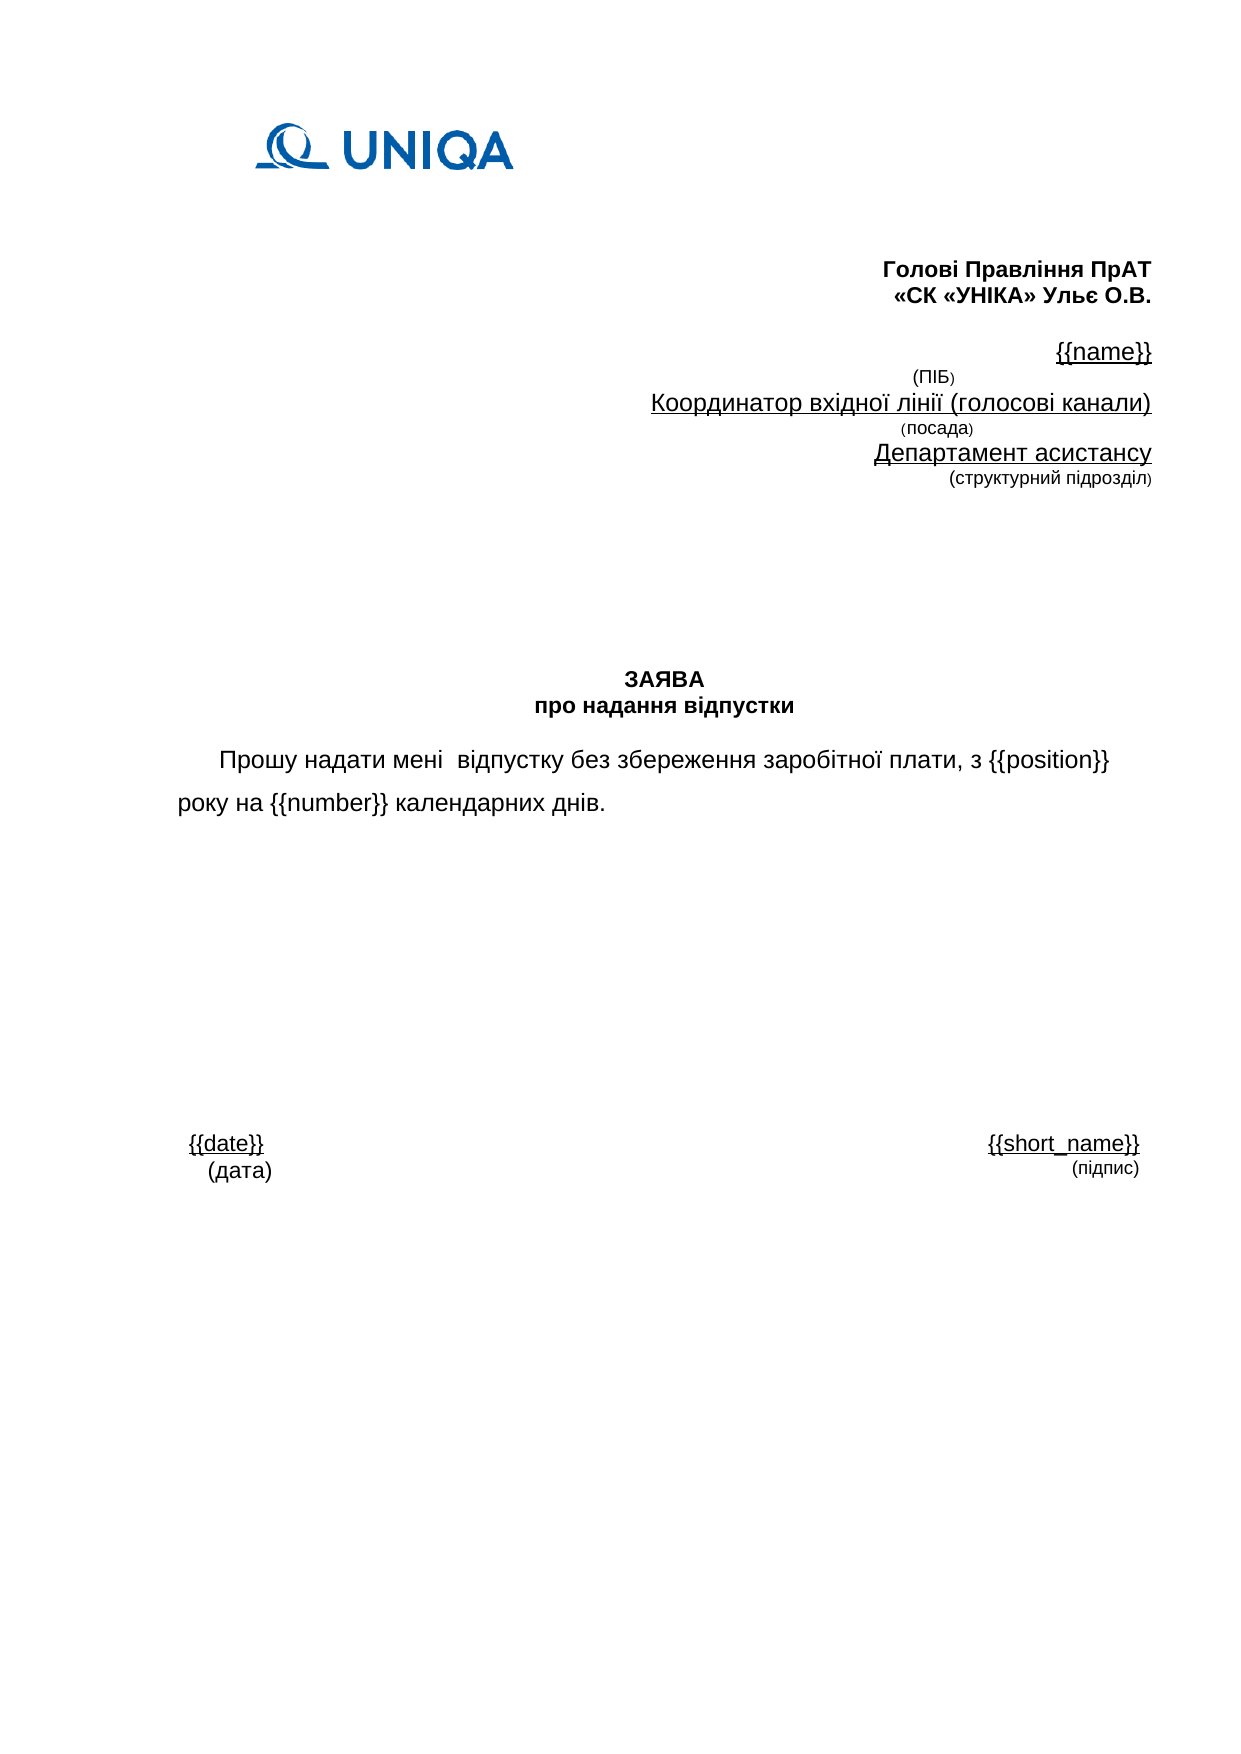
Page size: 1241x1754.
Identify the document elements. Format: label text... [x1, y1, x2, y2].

text (посада) [177, 416, 1152, 438]
text {{name}} [758, 337, 1152, 366]
text Прошу надати мені відпустку без збереження заробітної плати, з {{position}} року на {{number}} календарних днів. [177, 745, 1152, 817]
text Департамент асистансу (структурний підрозділ) [758, 438, 1152, 488]
text Координатор вхiдної лiнiї (голосовi канали) [177, 388, 1152, 416]
text «СК «УНІКА» Ульє О.В. [758, 282, 1152, 309]
table_header {{date}} (дата) [177, 1130, 664, 1183]
text (ПІБ) [177, 366, 1152, 388]
text Голові Правління ПрАТ [758, 256, 1152, 282]
text ЗАЯВА [177, 666, 1152, 692]
picture [251, 118, 520, 177]
text про надання відпустки [177, 692, 1152, 718]
table_header {{short_name}} (підпис) [664, 1130, 1151, 1183]
